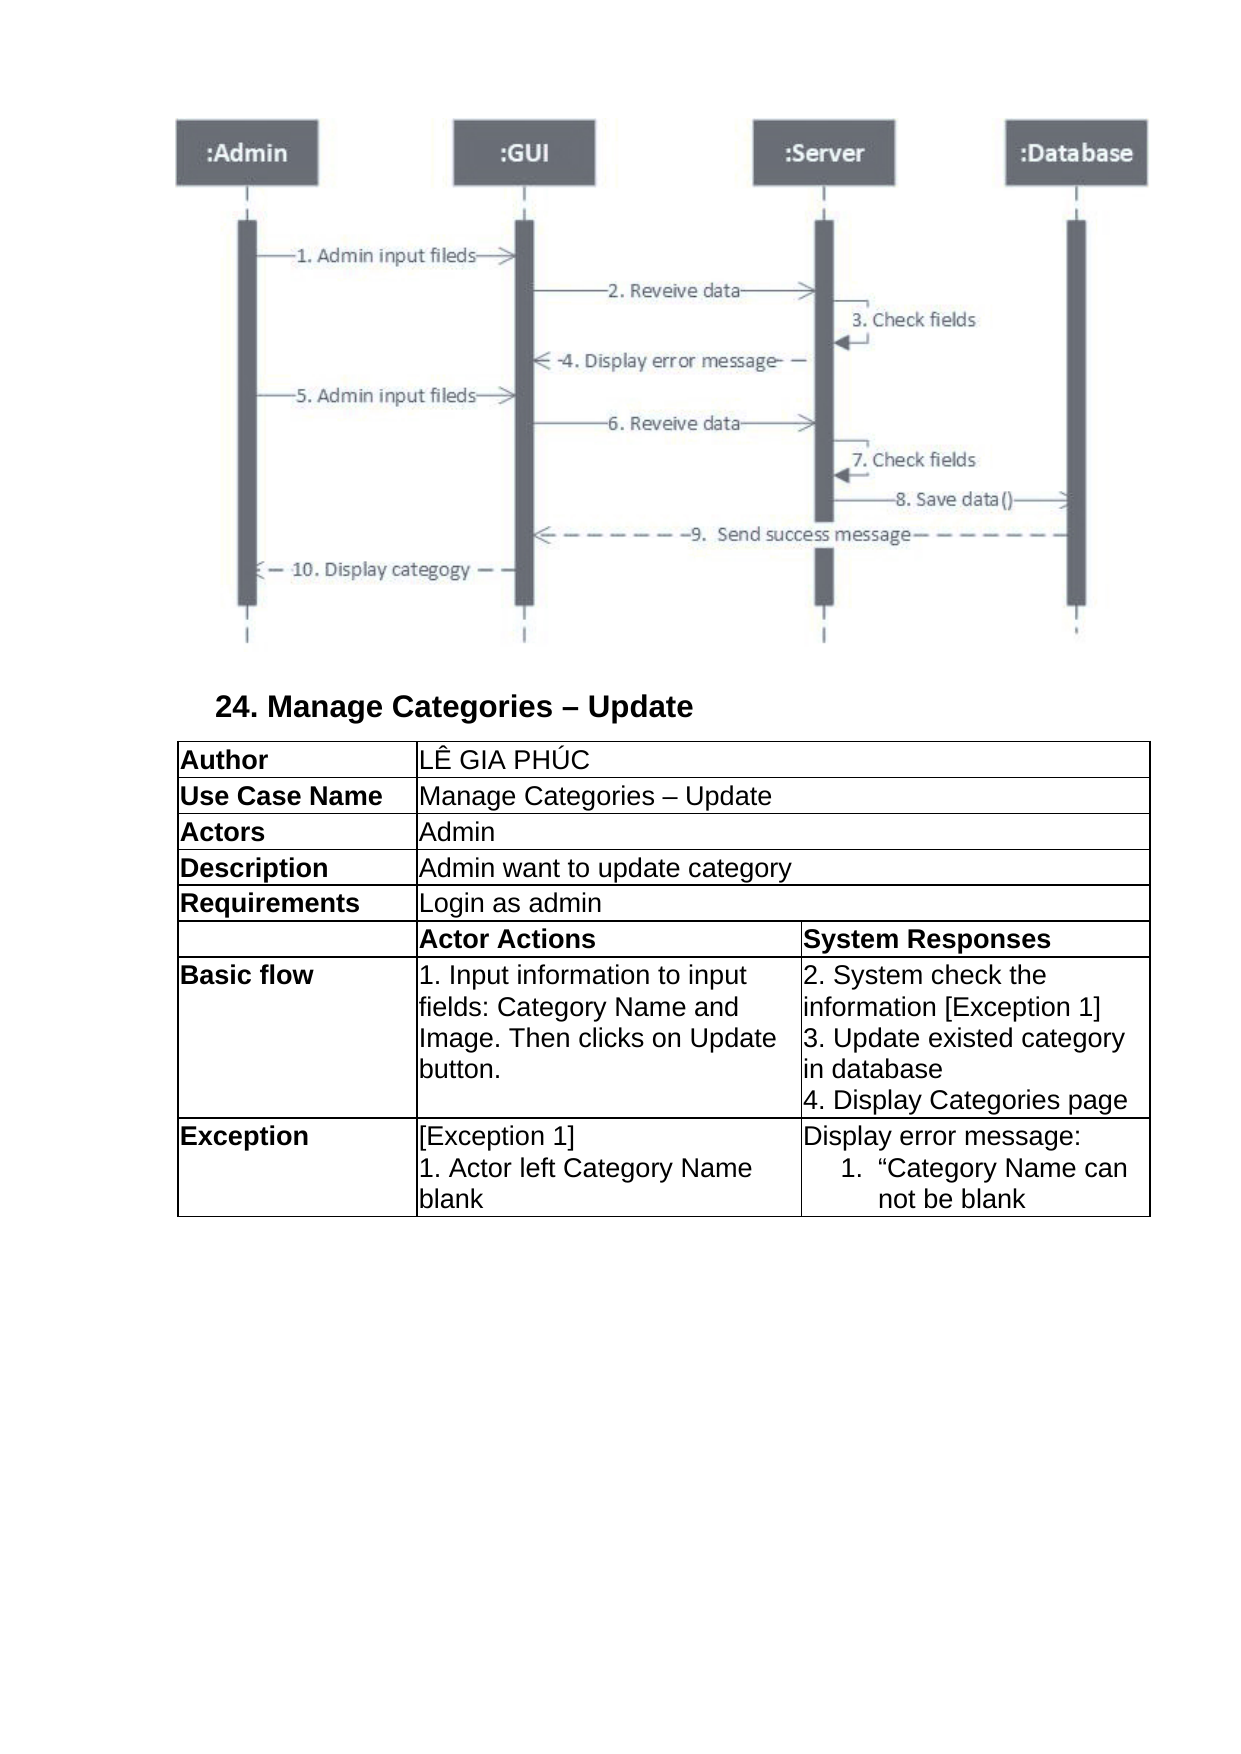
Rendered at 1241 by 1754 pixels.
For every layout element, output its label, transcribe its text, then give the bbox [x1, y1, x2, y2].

table_cell 2. System check the information [Exception 1] 3. Update existed category in database 4. Display Categories page [802, 958, 1149, 1117]
table_cell Description [179, 850, 416, 884]
table_cell Display error message: “Category Name can not be blank [802, 1119, 1149, 1216]
table_cell [Exception 1] 1. Actor left Category Name blank [418, 1119, 801, 1216]
table_cell Admin want to update category [418, 850, 1149, 884]
table_cell Login as admin [418, 886, 1149, 920]
table_cell System Responses [802, 922, 1149, 956]
list Manage Categories – Update [215, 688, 1152, 724]
table_cell Exception [179, 1119, 416, 1216]
table_cell Use Case Name [179, 778, 416, 812]
table_cell Actor Actions [418, 922, 801, 956]
table_cell [179, 922, 416, 956]
table_cell Requirements [179, 886, 416, 920]
table_header Author [179, 742, 416, 777]
table_cell Manage Categories – Update [418, 778, 1149, 812]
table_cell Actors [179, 814, 416, 848]
table_header LÊ GIA PHÚC [418, 742, 1149, 777]
table_cell 1. Input information to input fields: Category Name and Image. Then clicks on Update button. [418, 958, 801, 1117]
table_cell Admin [418, 814, 1149, 848]
table_cell Basic flow [179, 958, 416, 1117]
picture [175, 118, 1150, 652]
